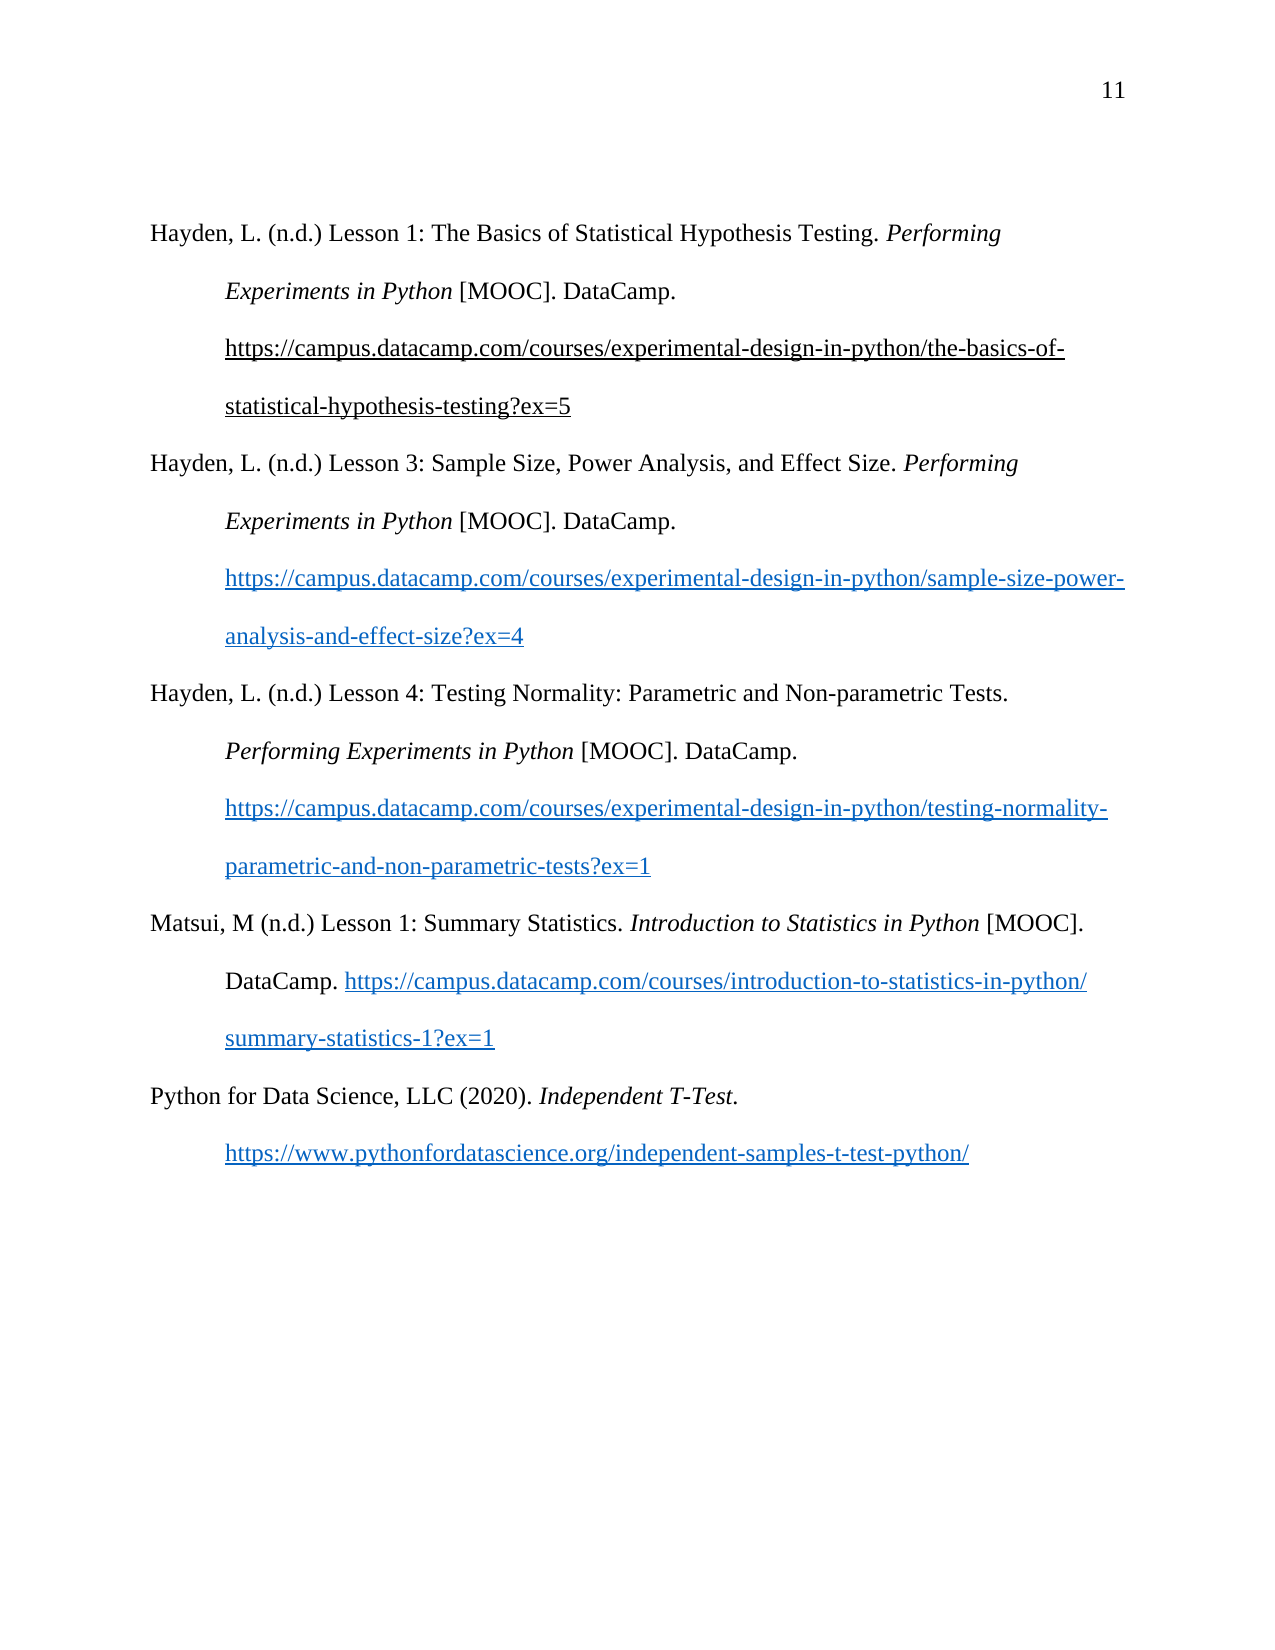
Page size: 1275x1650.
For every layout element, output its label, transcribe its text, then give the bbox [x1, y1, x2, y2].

text Hayden, L. (n.d.) Lesson 3: Sample Size, Power Analysis, and Effect Size. Performing Experiments in Python [MOOC]. DataCamp. https://campus.datacamp.com/courses/experimental-design-in-python/sample-size-power-analysis-and-effect-size?ex=4 [150, 448, 1125, 650]
text Python for Data Science, LLC (2020). Independent T-Test. https://www.pythonfordatascience.org/independent-samples-t-test-python/ [150, 1081, 1125, 1167]
text Matsui, M (n.d.) Lesson 1: Summary Statistics. Introduction to Statistics in Python [MOOC]. DataCamp. https://campus.datacamp.com/courses/introduction-to-statistics-in-python/summary-statistics-1?ex=1 [150, 908, 1125, 1052]
text Hayden, L. (n.d.) Lesson 1: The Basics of Statistical Hypothesis Testing. Performing Experiments in Python [MOOC]. DataCamp. https://campus.datacamp.com/courses/experimental-design-in-python/the-basics-of-statistical-hypothesis-testing?ex=5 [150, 218, 1125, 420]
text Hayden, L. (n.d.) Lesson 4: Testing Normality: Parametric and Non-parametric Tests. Performing Experiments in Python [MOOC]. DataCamp. https://campus.datacamp.com/courses/experimental-design-in-python/testing-normality-parametric-and-non-parametric-tests?ex=1 [150, 678, 1125, 880]
